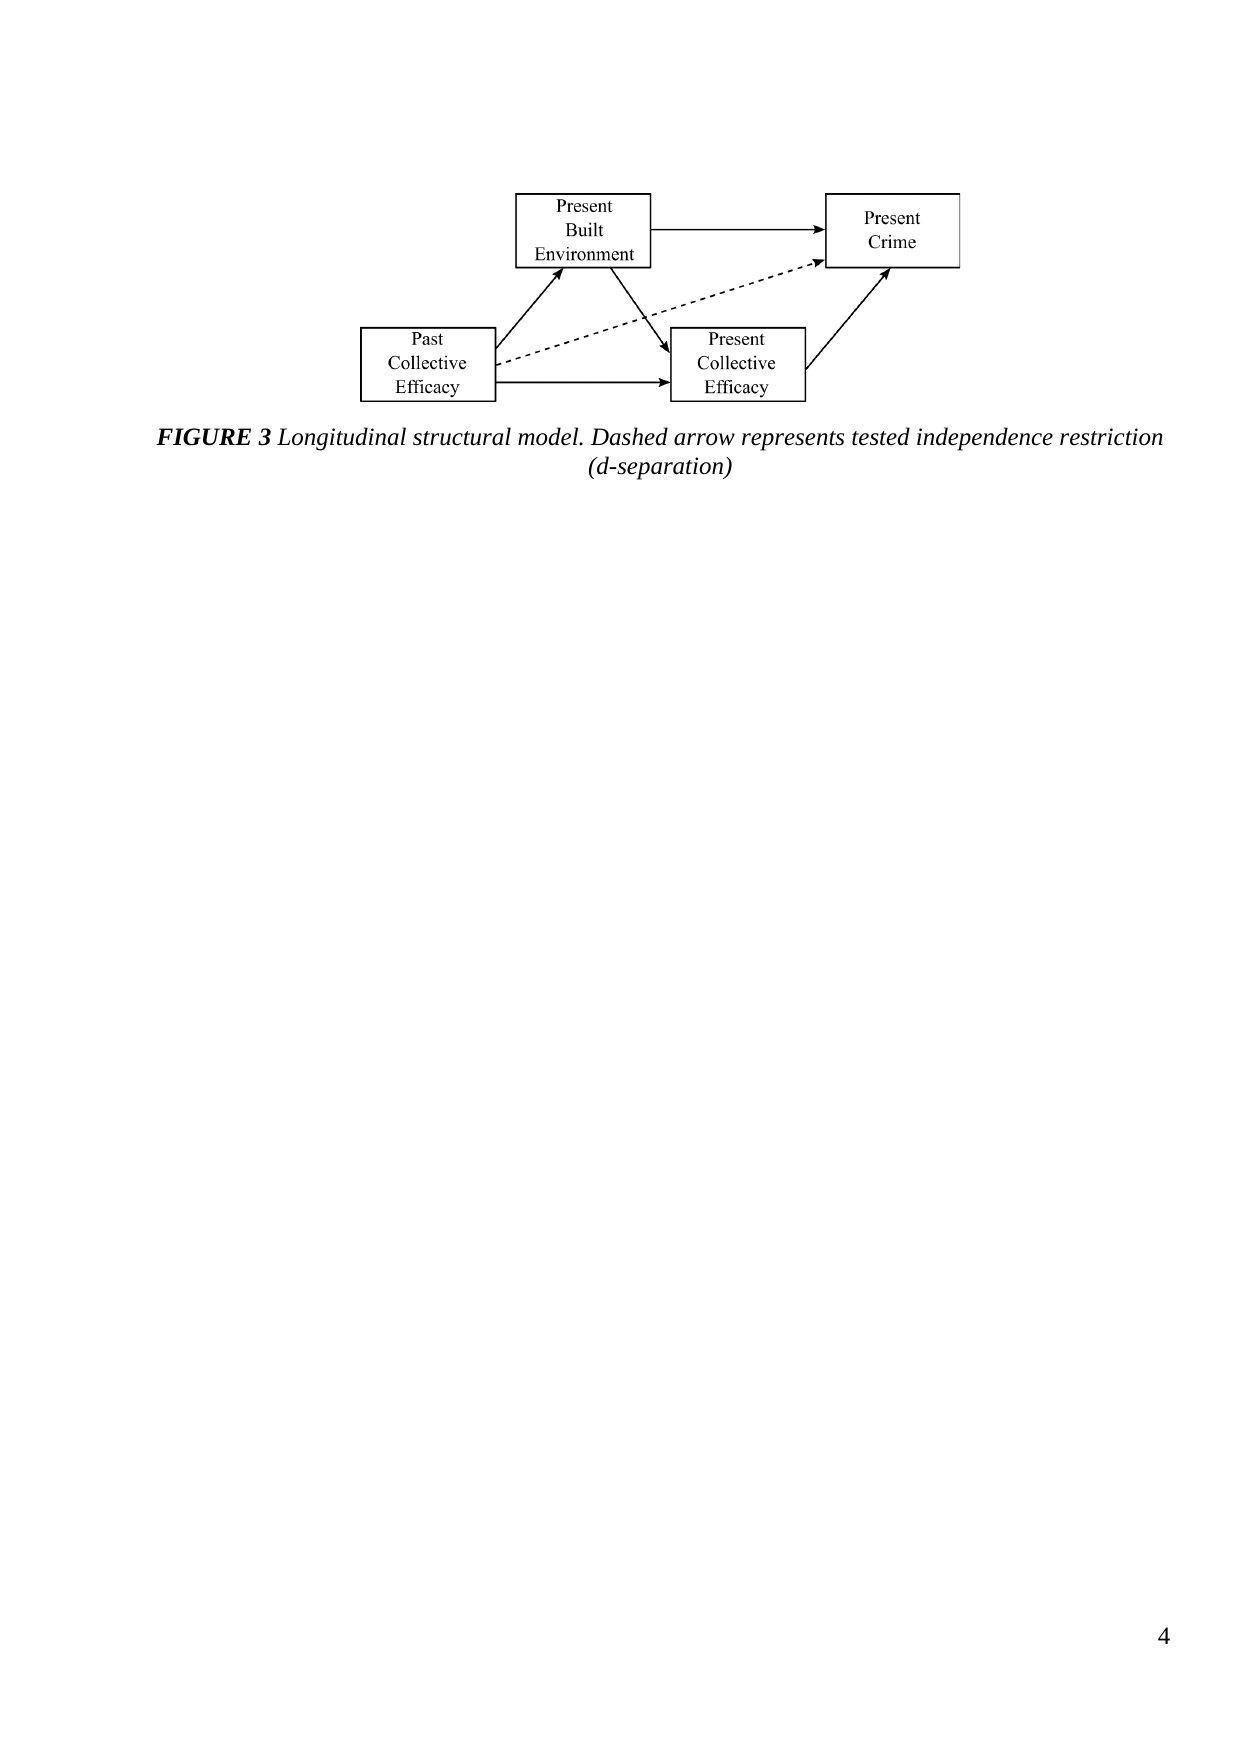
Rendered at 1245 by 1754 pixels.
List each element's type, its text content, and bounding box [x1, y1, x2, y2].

picture [360, 193, 961, 402]
text FIGURE Longitudinal structural model. Dashed arrow represents tested independence restriction (d-separation) [150, 422, 1170, 479]
